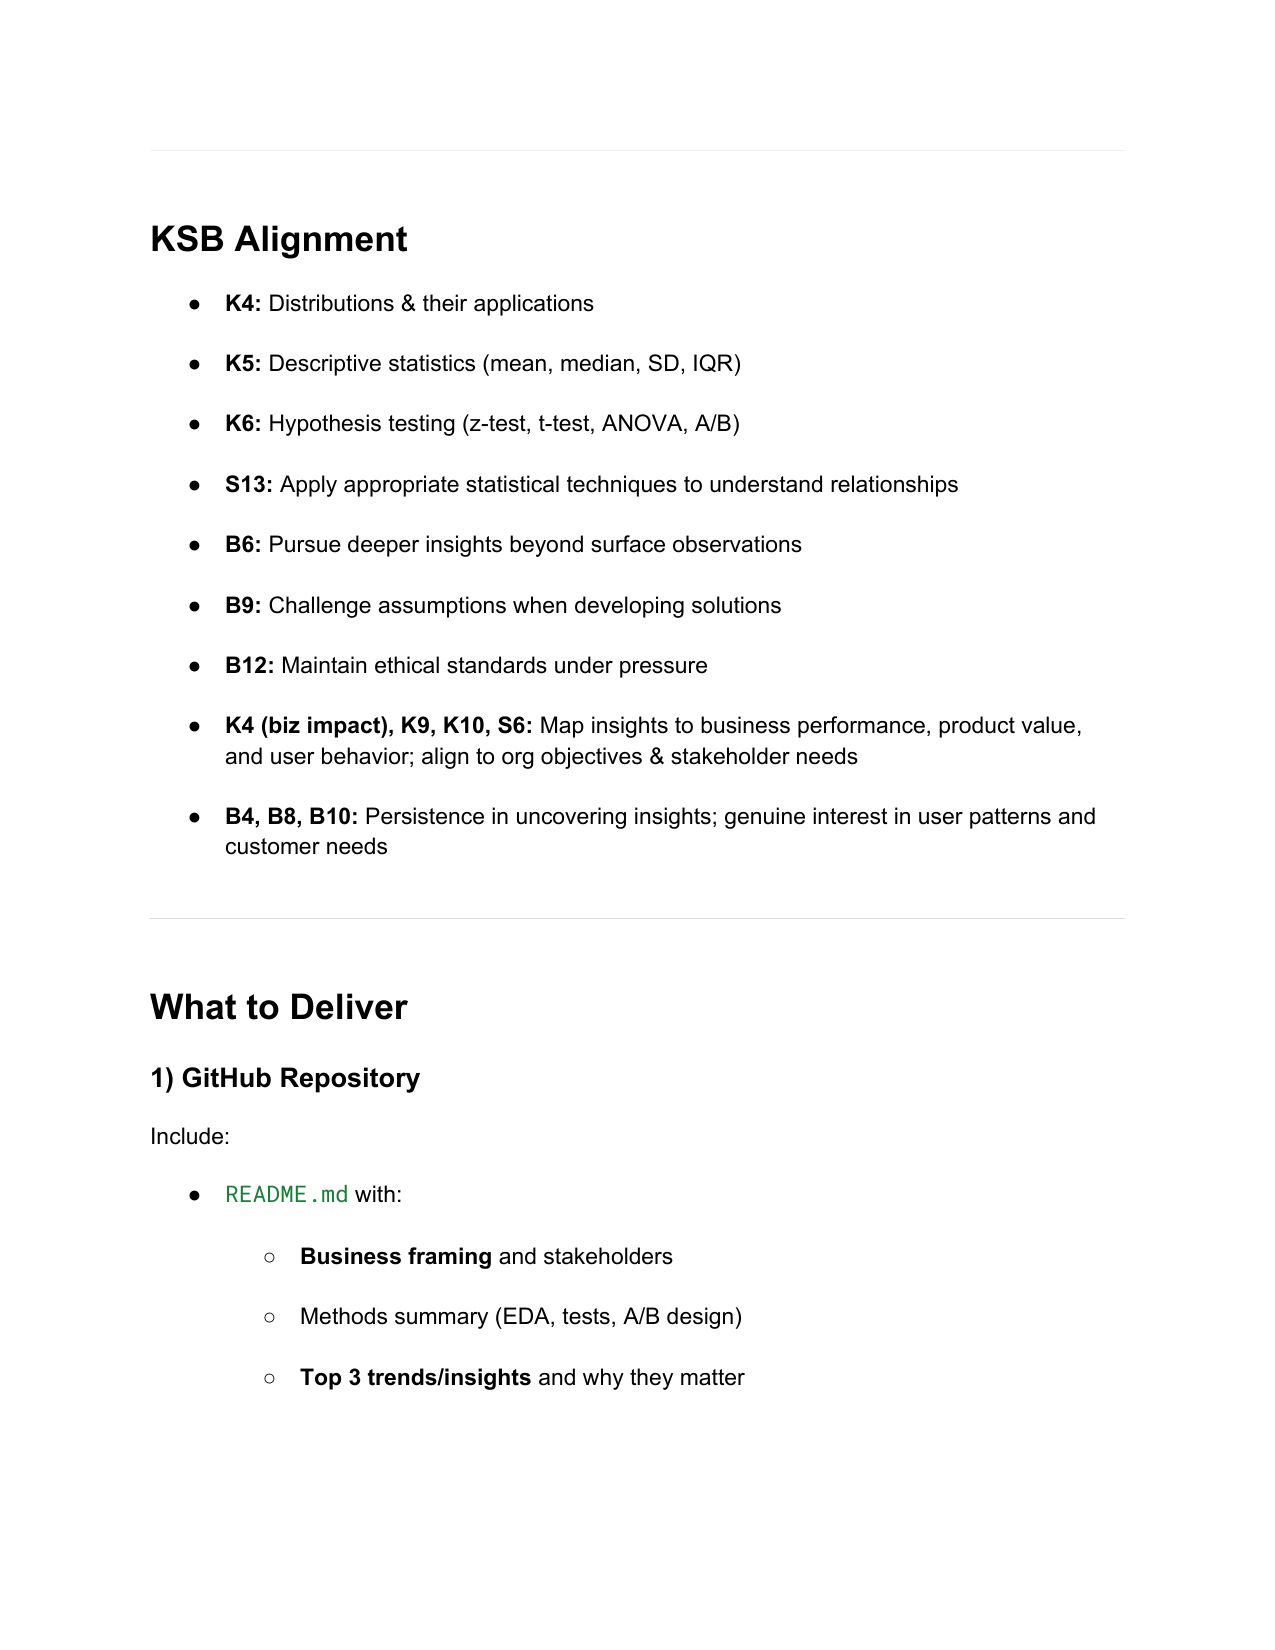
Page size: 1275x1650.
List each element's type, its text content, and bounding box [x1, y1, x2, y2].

list Methods summary (EDA, tests, A/B design) [262, 1303, 1125, 1360]
list B4, B8, B10: Persistence in uncovering insights; genuine interest in user patterns and customer needs [187, 803, 1125, 890]
list K4 (biz impact), K9, K10, S6: Map insights to business performance, product value, and user behavior; align to org objectives & stakeholder needs [187, 712, 1125, 799]
list Top 3 trends/insights and why they matter [262, 1363, 1125, 1420]
list K5: Descriptive statistics (mean, median, SD, IQR) [187, 350, 1125, 406]
subtitle KSB Alignment [150, 218, 1125, 258]
subtitle What to Deliver [150, 986, 1125, 1027]
list B9: Challenge assumptions when developing solutions [187, 592, 1125, 648]
list Business framing and stakeholders [262, 1243, 1125, 1299]
subtitle 1) GitHub Repository [150, 1062, 1125, 1093]
list K4: Distributions & their applications [187, 289, 1125, 346]
list B12: Maintain ethical standards under pressure [187, 652, 1125, 708]
list B6: Pursue deeper insights beyond surface observations [187, 531, 1125, 588]
text Include: [150, 1123, 1125, 1149]
list K6: Hypothesis testing (z-test, t-test, ANOVA, A/B) [187, 410, 1125, 467]
list README.md with: [187, 1178, 1125, 1239]
list S13: Apply appropriate statistical techniques to understand relationships [187, 471, 1125, 527]
